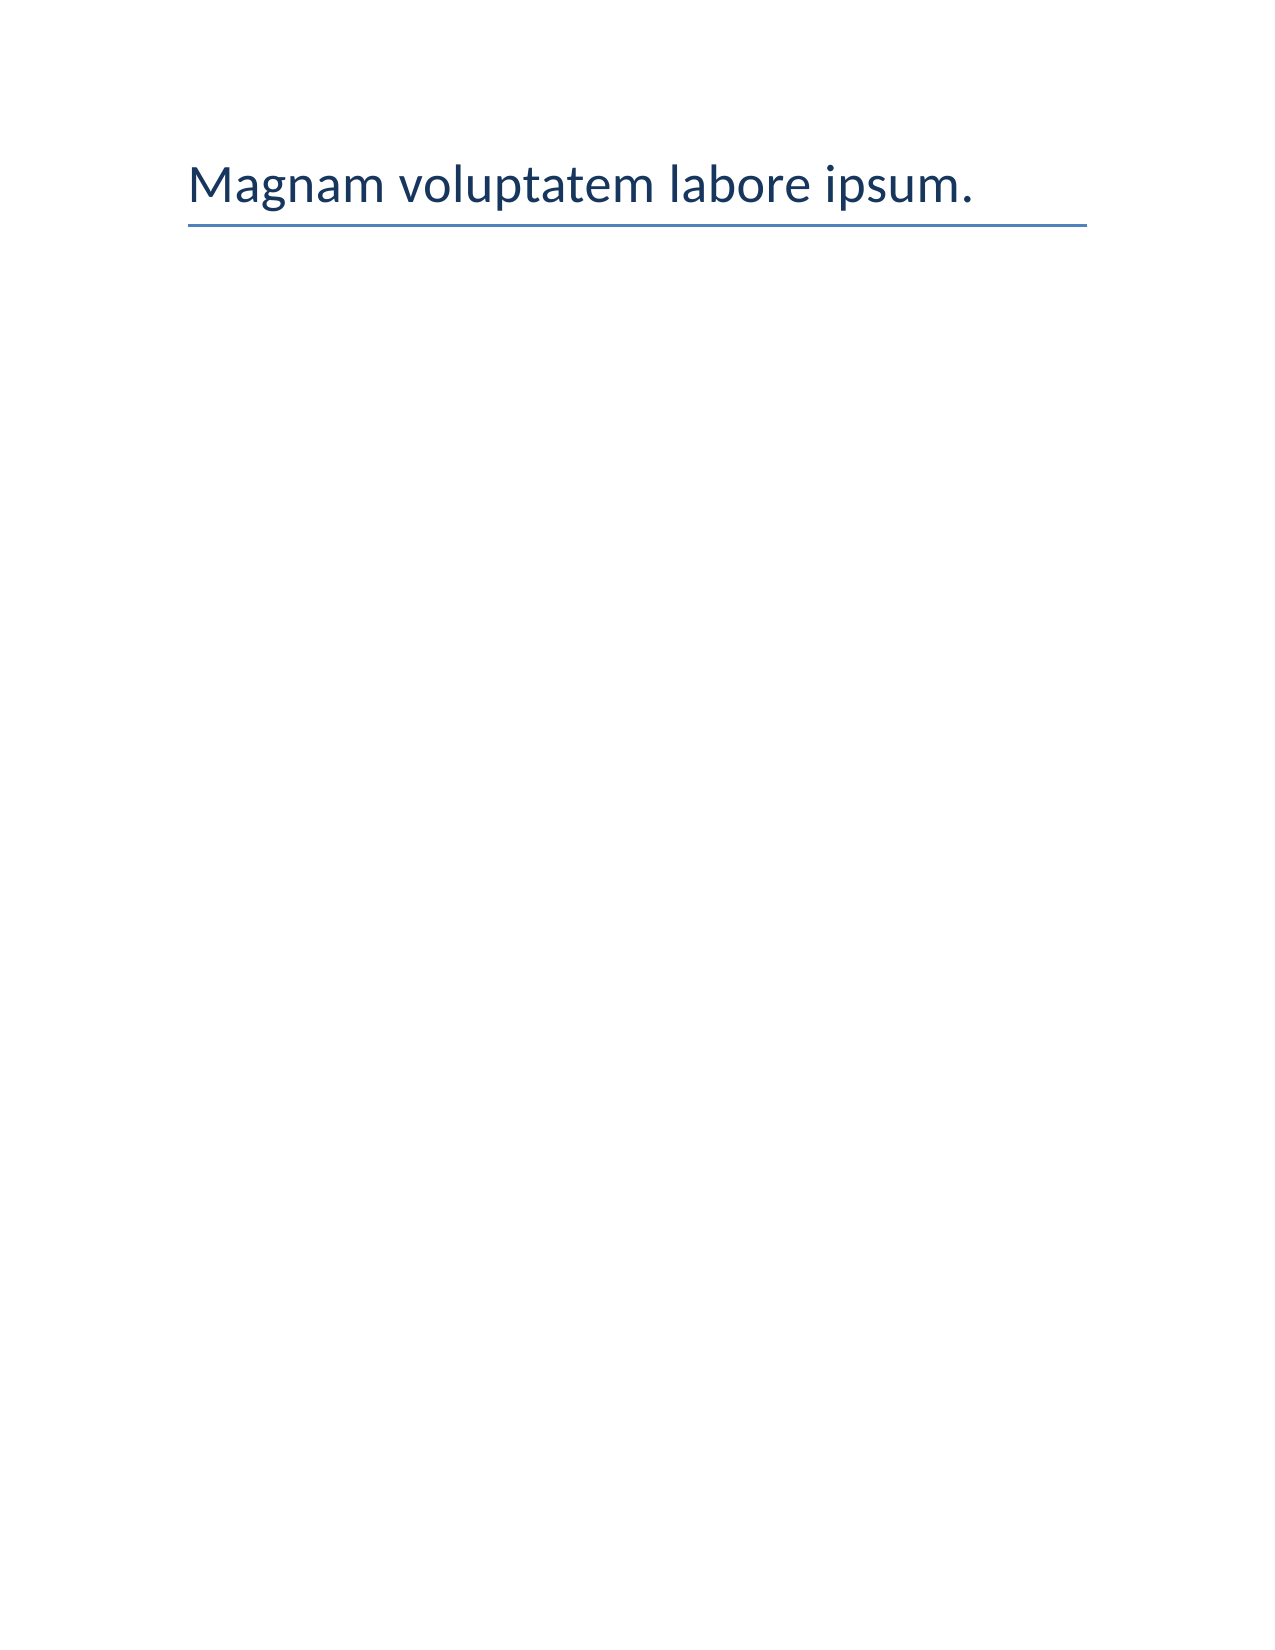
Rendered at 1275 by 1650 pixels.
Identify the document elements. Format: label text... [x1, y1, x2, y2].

title Magnam voluptatem labore ipsum. [187, 150, 1087, 227]
